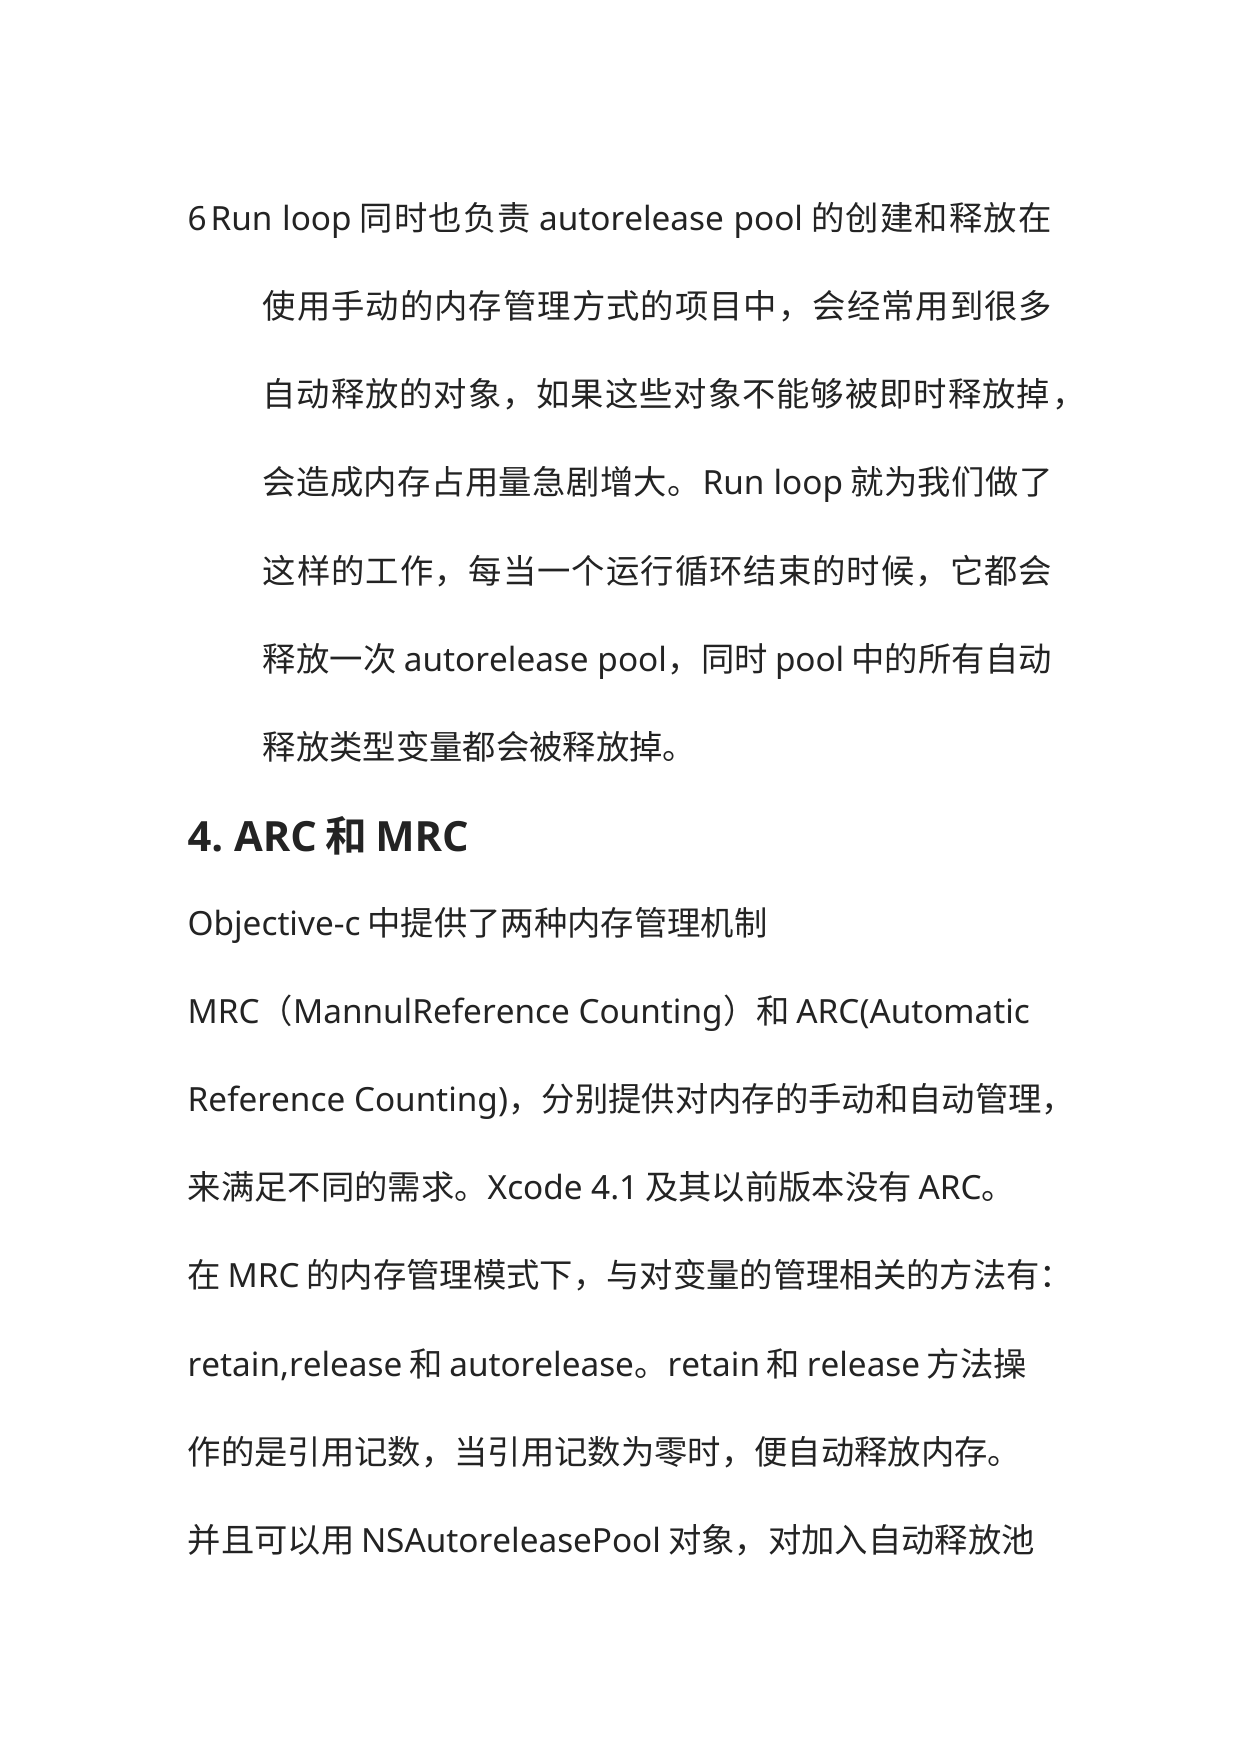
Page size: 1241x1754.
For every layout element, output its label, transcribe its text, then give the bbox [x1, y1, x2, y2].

list Run loop同时也负责autorelease pool的创建和释放 在使用手动的内存管理方式的项目中，会经常用到很多自动释放的对象，如果这些对象不能够被即时释放掉，会造成内存占用量急剧增大。Run loop就为我们做了这样的工作，每当一个运行循环结束的时候，它都会释放一次autorelease pool，同时pool中的所有自动释放类型变量都会被释放掉。 [187, 172, 1053, 789]
text Objective-c中提供了两种内存管理机制MRC（MannulReference Counting）和ARC(Automatic Reference Counting)，分别提供对内存的手动和自动管理，来满足不同的需求。Xcode 4.1及其以前版本没有ARC。 [187, 877, 1053, 1229]
text 4. ARC和MRC [187, 789, 1053, 877]
